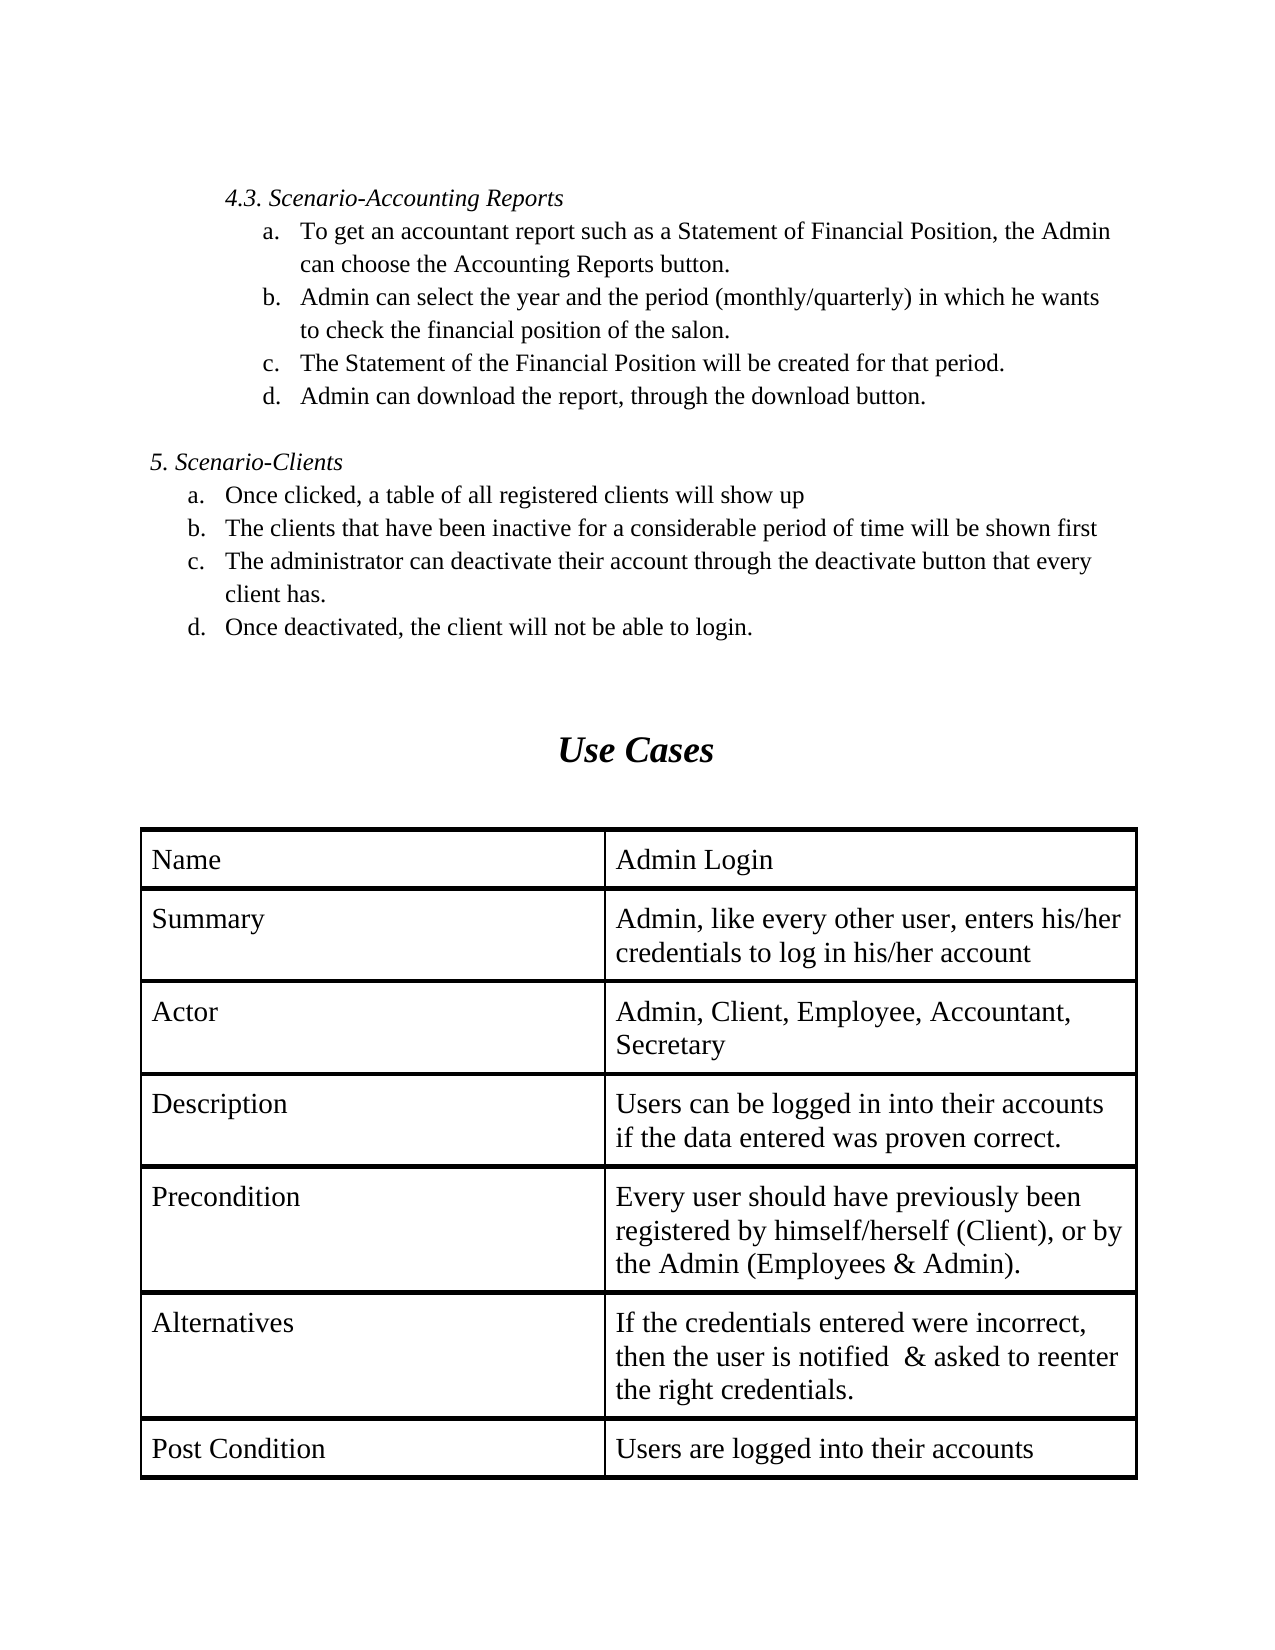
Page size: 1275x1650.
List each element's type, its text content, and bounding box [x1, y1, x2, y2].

list Once deactivated, the client will not be able to login. [187, 612, 1125, 641]
table_header Name [142, 832, 604, 886]
table_cell If the credentials entered were incorrect, then the user is notified & asked to reenter the right credentials. [606, 1295, 1135, 1416]
list The Statement of the Financial Position will be created for that period. [262, 348, 1125, 377]
table_cell Description [142, 1076, 604, 1164]
table_cell Users are logged into their accounts [606, 1421, 1135, 1475]
text 4.3. Scenario-Accounting Reports [150, 183, 1125, 212]
list To get an accountant report such as a Statement of Financial Position, the Admin can choose the Accounting Reports button. [262, 216, 1125, 278]
table_cell Users can be logged in into their accounts if the data entered was proven correct. [606, 1076, 1135, 1164]
table_cell Actor [142, 983, 604, 1071]
list The clients that have been inactive for a considerable period of time will be shown first [187, 513, 1125, 542]
list Admin can download the report, through the download button. [262, 381, 1125, 410]
table_cell Precondition [142, 1169, 604, 1290]
list Once clicked, a table of all registered clients will show up [187, 480, 1125, 509]
table_cell Admin, like every other user, enters his/her credentials to log in his/her account [606, 891, 1135, 979]
table_cell Post Condition [142, 1421, 604, 1475]
text 5. Scenario-Clients [150, 447, 1125, 476]
table_cell Alternatives [142, 1295, 604, 1416]
table_cell Every user should have previously been registered by himself/herself (Client), or by the Admin (Employees & Admin). [606, 1169, 1135, 1290]
table_header Admin Login [606, 832, 1135, 886]
table_cell Admin, Client, Employee, Accountant, Secretary [606, 983, 1135, 1071]
table_cell Summary [142, 891, 604, 979]
text Use Cases [150, 728, 1125, 771]
list Admin can select the year and the period (monthly/quarterly) in which he wants to check the financial position of the salon. [262, 282, 1125, 344]
list The administrator can deactivate their account through the deactivate button that every client has. [187, 546, 1125, 608]
